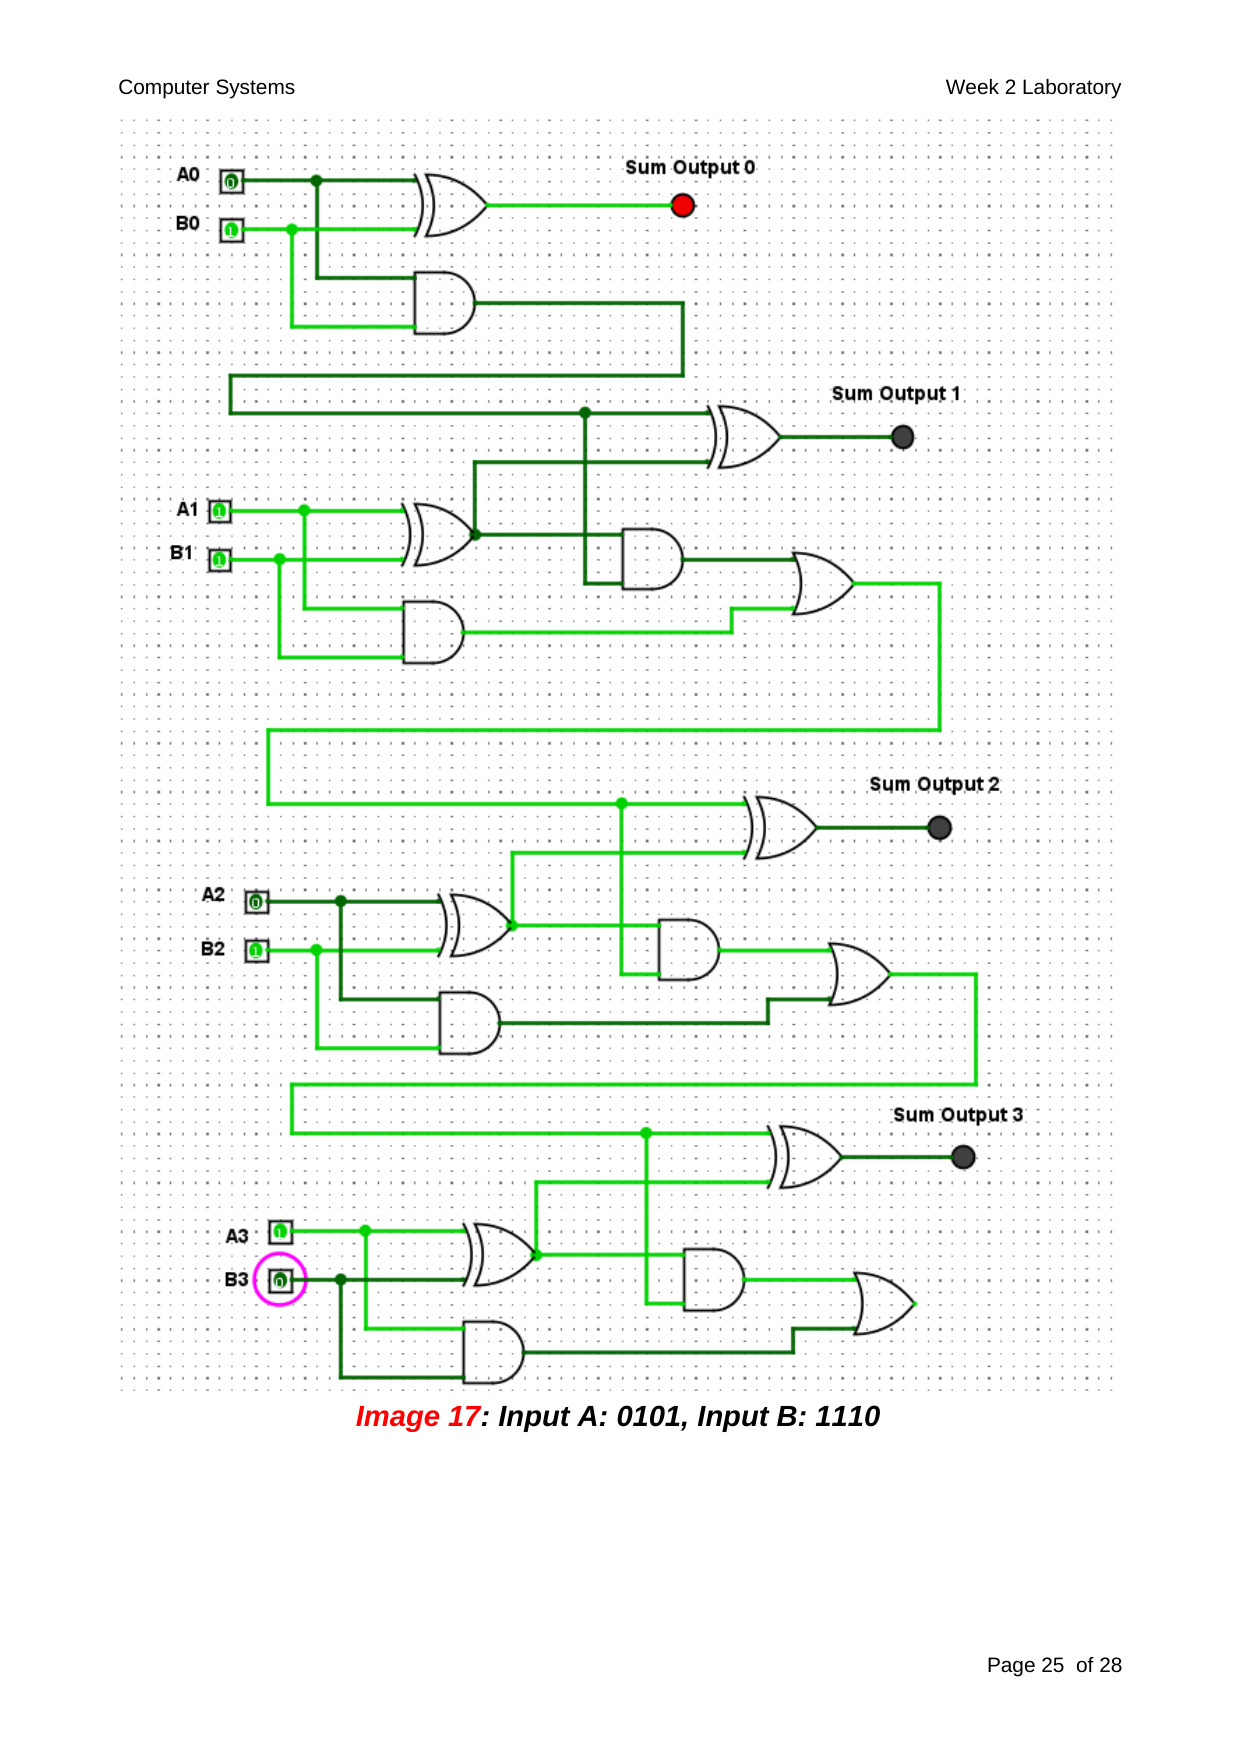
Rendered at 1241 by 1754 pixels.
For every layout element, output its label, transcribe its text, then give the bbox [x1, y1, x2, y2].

picture [117, 118, 1122, 1398]
text Image 17: Input A: 0101, Input B: 1110 [117, 1398, 1122, 1432]
